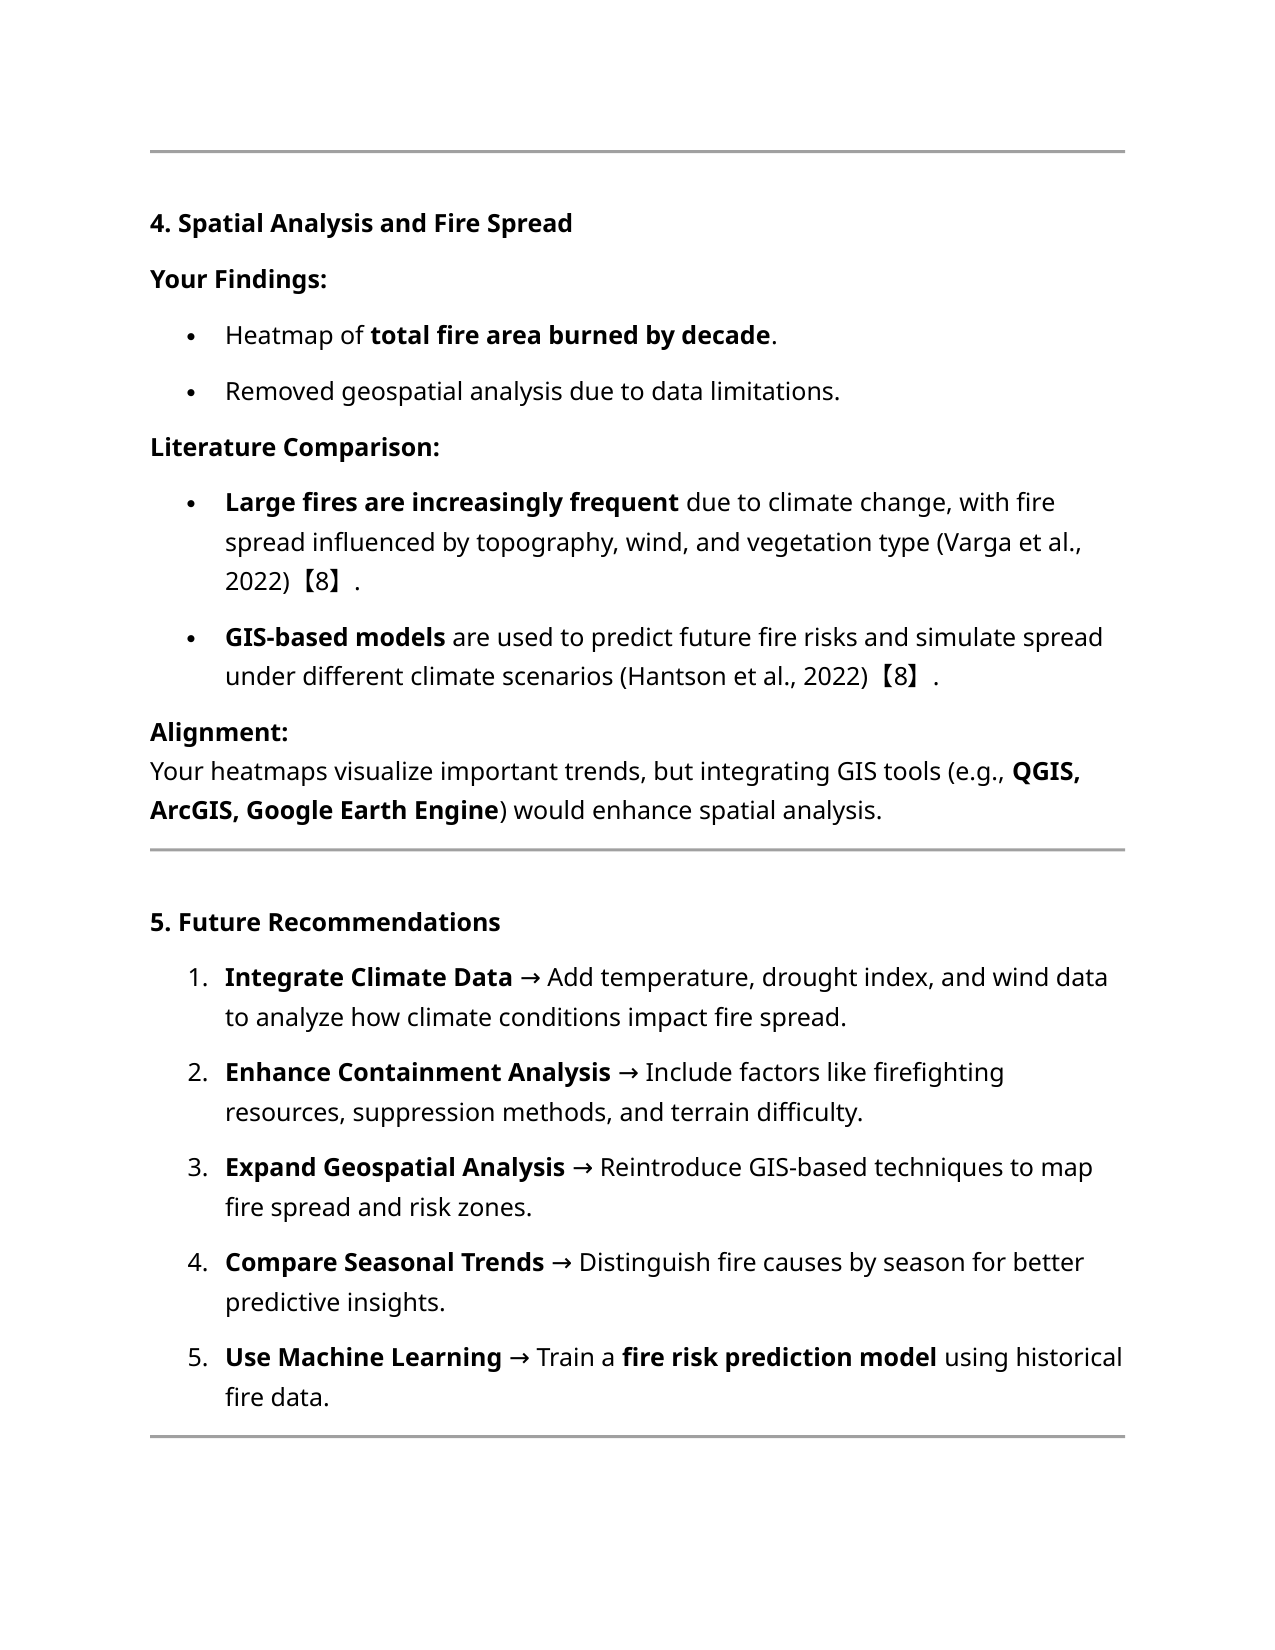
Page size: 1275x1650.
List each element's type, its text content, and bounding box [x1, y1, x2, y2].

list Large fires are increasingly frequent due to climate change, with fire spread influenced by topography, wind, and vegetation type (Varga et al., 2022)【8】. [187, 485, 1125, 597]
list Use Machine Learning → Train a fire risk prediction model using historical fire data. [187, 1340, 1125, 1413]
text Literature Comparison: [150, 429, 1125, 463]
list Removed geospatial analysis due to data limitations. [187, 373, 1125, 407]
list Compare Seasonal Trends → Distinguish fire causes by season for better predictive insights. [187, 1245, 1125, 1318]
list Heatmap of total fire area burned by decade. [187, 317, 1125, 352]
list Integrate Climate Data → Add temperature, drought index, and wind data to analyze how climate conditions impact fire spread. [187, 960, 1125, 1033]
list Expand Geospatial Analysis → Reintroduce GIS-based techniques to map fire spread and risk zones. [187, 1150, 1125, 1223]
text Alignment: Your heatmaps visualize important trends, but integrating GIS tools (e.g., QGIS, ArcGIS, Google Earth Engine) would enhance spatial analysis. [150, 714, 1125, 827]
text Your Findings: [150, 262, 1125, 296]
text 5. Future Recommendations [150, 904, 1125, 938]
text 4. Spatial Analysis and Fire Spread [150, 206, 1125, 240]
list GIS-based models are used to predict future fire risks and simulate spread under different climate scenarios (Hantson et al., 2022)【8】. [187, 619, 1125, 692]
list Enhance Containment Analysis → Include factors like firefighting resources, suppression methods, and terrain difficulty. [187, 1055, 1125, 1128]
